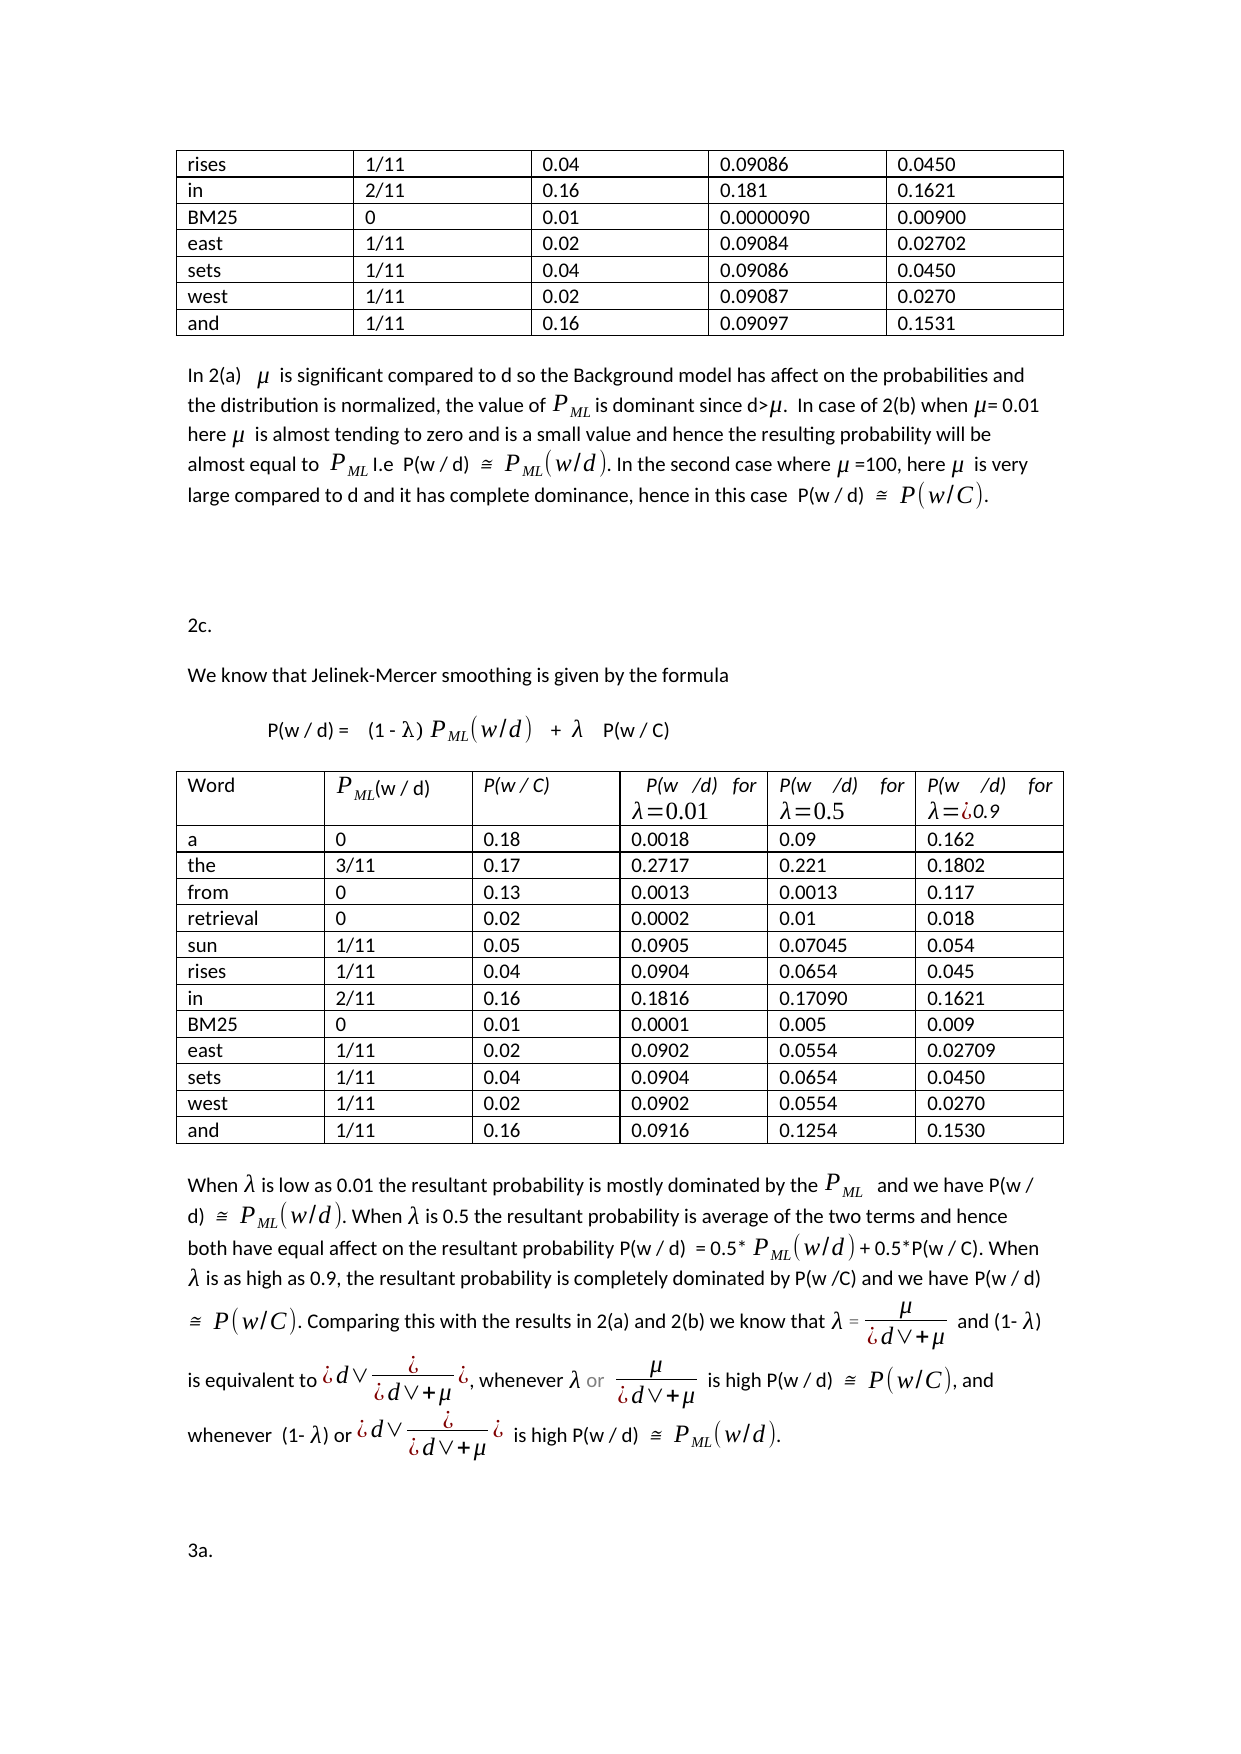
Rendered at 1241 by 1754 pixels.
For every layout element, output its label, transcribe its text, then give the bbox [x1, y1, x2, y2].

text 2c. [187, 612, 1053, 637]
table_cell a [177, 826, 324, 851]
table_cell 0.018 [916, 905, 1063, 931]
table_cell 0.09087 [709, 283, 886, 309]
table_cell 0.1530 [916, 1117, 1063, 1142]
table_cell 0.13 [473, 879, 619, 904]
table_cell 0.0000090 [709, 204, 886, 229]
table_cell 0.1621 [887, 178, 1063, 203]
table_cell 0.0654 [768, 1064, 915, 1089]
table_header P(w /d) for [768, 772, 915, 825]
table_cell 0.16 [532, 178, 708, 203]
table_cell from [177, 879, 324, 904]
table_cell 0.18 [473, 826, 619, 851]
table_cell 0.0270 [887, 283, 1063, 309]
table_cell 1/11 [325, 1091, 472, 1116]
table_cell 0.1531 [887, 310, 1063, 335]
text P(w / d) = (1 - λ) + P(w / C) [187, 713, 1053, 746]
table_cell 0.0654 [768, 958, 915, 984]
table_cell 0.1816 [621, 985, 767, 1010]
table_cell 0.05 [473, 932, 619, 957]
table_cell 0.01 [473, 1011, 619, 1037]
table_cell 0.0902 [621, 1091, 767, 1116]
table_header Word [177, 772, 324, 825]
table_cell 3/11 [325, 853, 472, 878]
table_cell 0.0554 [768, 1038, 915, 1063]
table_cell 0.17 [473, 853, 619, 878]
table_cell 0.0013 [621, 879, 767, 904]
table_cell 0.0902 [621, 1038, 767, 1063]
table_cell 0.0904 [621, 958, 767, 984]
table_cell 1/11 [354, 151, 531, 176]
table_cell 0.16 [473, 985, 619, 1010]
table_cell east [177, 230, 353, 256]
table_cell 0.0905 [621, 932, 767, 957]
table_cell west [177, 283, 353, 309]
text 3a. [187, 1537, 1053, 1563]
table_cell 0.221 [768, 853, 915, 878]
table_cell rises [177, 958, 324, 984]
table_cell 0.16 [473, 1117, 619, 1142]
table_cell 0 [325, 1011, 472, 1037]
table_cell 0 [354, 204, 531, 229]
table_cell 0.0554 [768, 1091, 915, 1116]
table_cell 0.1802 [916, 853, 1063, 878]
table_cell 0.1254 [768, 1117, 915, 1142]
table_cell and [177, 310, 353, 335]
table_cell 0.162 [916, 826, 1063, 851]
table_cell sun [177, 932, 324, 957]
table_cell rises [177, 151, 353, 176]
table_cell 1/11 [325, 1038, 472, 1063]
table_cell 0.0904 [621, 1064, 767, 1089]
table_cell BM25 [177, 1011, 324, 1037]
table_cell sets [177, 1064, 324, 1089]
table_cell 0.0001 [621, 1011, 767, 1037]
table_cell 0.0270 [916, 1091, 1063, 1116]
table_cell 0.09 [768, 826, 915, 851]
table_cell 0.0002 [621, 905, 767, 931]
table_header P(w /d) for 0.9 [916, 772, 1063, 825]
table_header P(w / C) [473, 772, 619, 825]
table_cell 0.0018 [621, 826, 767, 851]
table_cell 0.0013 [768, 879, 915, 904]
table_cell 1/11 [354, 283, 531, 309]
table_cell 0.16 [532, 310, 708, 335]
table_cell and [177, 1117, 324, 1142]
table_cell 0.181 [709, 178, 886, 203]
table_cell 0.0450 [916, 1064, 1063, 1089]
table_cell 0.01 [768, 905, 915, 931]
table_cell 0 [325, 905, 472, 931]
table_cell 0.00900 [887, 204, 1063, 229]
table_cell 0.117 [916, 879, 1063, 904]
table_cell BM25 [177, 204, 353, 229]
table_cell 0.04 [532, 151, 708, 176]
table_cell 0.09086 [709, 151, 886, 176]
table_cell 0.2717 [621, 853, 767, 878]
table_cell 0.04 [473, 958, 619, 984]
table_cell retrieval [177, 905, 324, 931]
text When is low as 0.01 the resultant probability is mostly dominated by the and we have P(w / d) . When is 0.5 the resultant probability is average of the two terms and hence both have equal affect on the resultant probability P(w / d) = 0.5* + 0.5*P(w / C). When is as high as 0.9, the resultant probability is completely dominated by P(w /C) and we have P(w / d) . Comparing this with the results in 2(a) and 2(b) we know that = and (1- ) is equivalent to , whenever or is high P(w / d) , and whenever (1- ) or is high P(w / d) . [187, 1169, 1053, 1461]
table_cell west [177, 1091, 324, 1116]
text We know that Jelinek-Mercer smoothing is given by the formula [187, 663, 1053, 688]
table_cell 0.09084 [709, 230, 886, 256]
table_cell 0.005 [768, 1011, 915, 1037]
table_cell 0.02 [473, 1091, 619, 1116]
table_cell 1/11 [354, 230, 531, 256]
table_cell east [177, 1038, 324, 1063]
table_cell 1/11 [325, 1064, 472, 1089]
table_cell 0.045 [916, 958, 1063, 984]
table_cell 1/11 [325, 958, 472, 984]
table_cell 0.02 [473, 1038, 619, 1063]
table_cell 0.04 [532, 257, 708, 282]
table_cell 0.04 [473, 1064, 619, 1089]
table_cell 1/11 [325, 1117, 472, 1142]
table_cell 2/11 [354, 178, 531, 203]
table_cell 0.0450 [887, 257, 1063, 282]
table_cell 0.0916 [621, 1117, 767, 1142]
table_header P(w /d) for [621, 772, 767, 825]
table_cell 1/11 [354, 310, 531, 335]
table_cell 0 [325, 826, 472, 851]
text In 2(a) is significant compared to d so the Background model has affect on the probabilities and the distribution is normalized, the value of is dominant since d>. In case of 2(b) when = 0.01 here is almost tending to zero and is a small value and hence the resulting probability will be almost equal to I.e P(w / d) . In the second case where =100, here is very large compared to d and it has complete dominance, hence in this case P(w / d) . [187, 362, 1053, 510]
table_cell 0.02 [532, 283, 708, 309]
table_header (w / d) [325, 772, 472, 825]
table_cell 0.09097 [709, 310, 886, 335]
table_cell 1/11 [325, 932, 472, 957]
table_cell 0.0450 [887, 151, 1063, 176]
table_cell 0.054 [916, 932, 1063, 957]
table_cell 0.009 [916, 1011, 1063, 1037]
table_cell 0.02709 [916, 1038, 1063, 1063]
table_cell 0.17090 [768, 985, 915, 1010]
table_cell 0.02702 [887, 230, 1063, 256]
table_cell the [177, 853, 324, 878]
table_cell 0.1621 [916, 985, 1063, 1010]
table_cell 0.01 [532, 204, 708, 229]
table_cell 0.02 [473, 905, 619, 931]
table_cell 0 [325, 879, 472, 904]
table_cell 2/11 [325, 985, 472, 1010]
table_cell sets [177, 257, 353, 282]
table_cell 0.02 [532, 230, 708, 256]
table_cell 0.09086 [709, 257, 886, 282]
table_cell in [177, 985, 324, 1010]
table_cell 0.07045 [768, 932, 915, 957]
table_cell in [177, 178, 353, 203]
table_cell 1/11 [354, 257, 531, 282]
